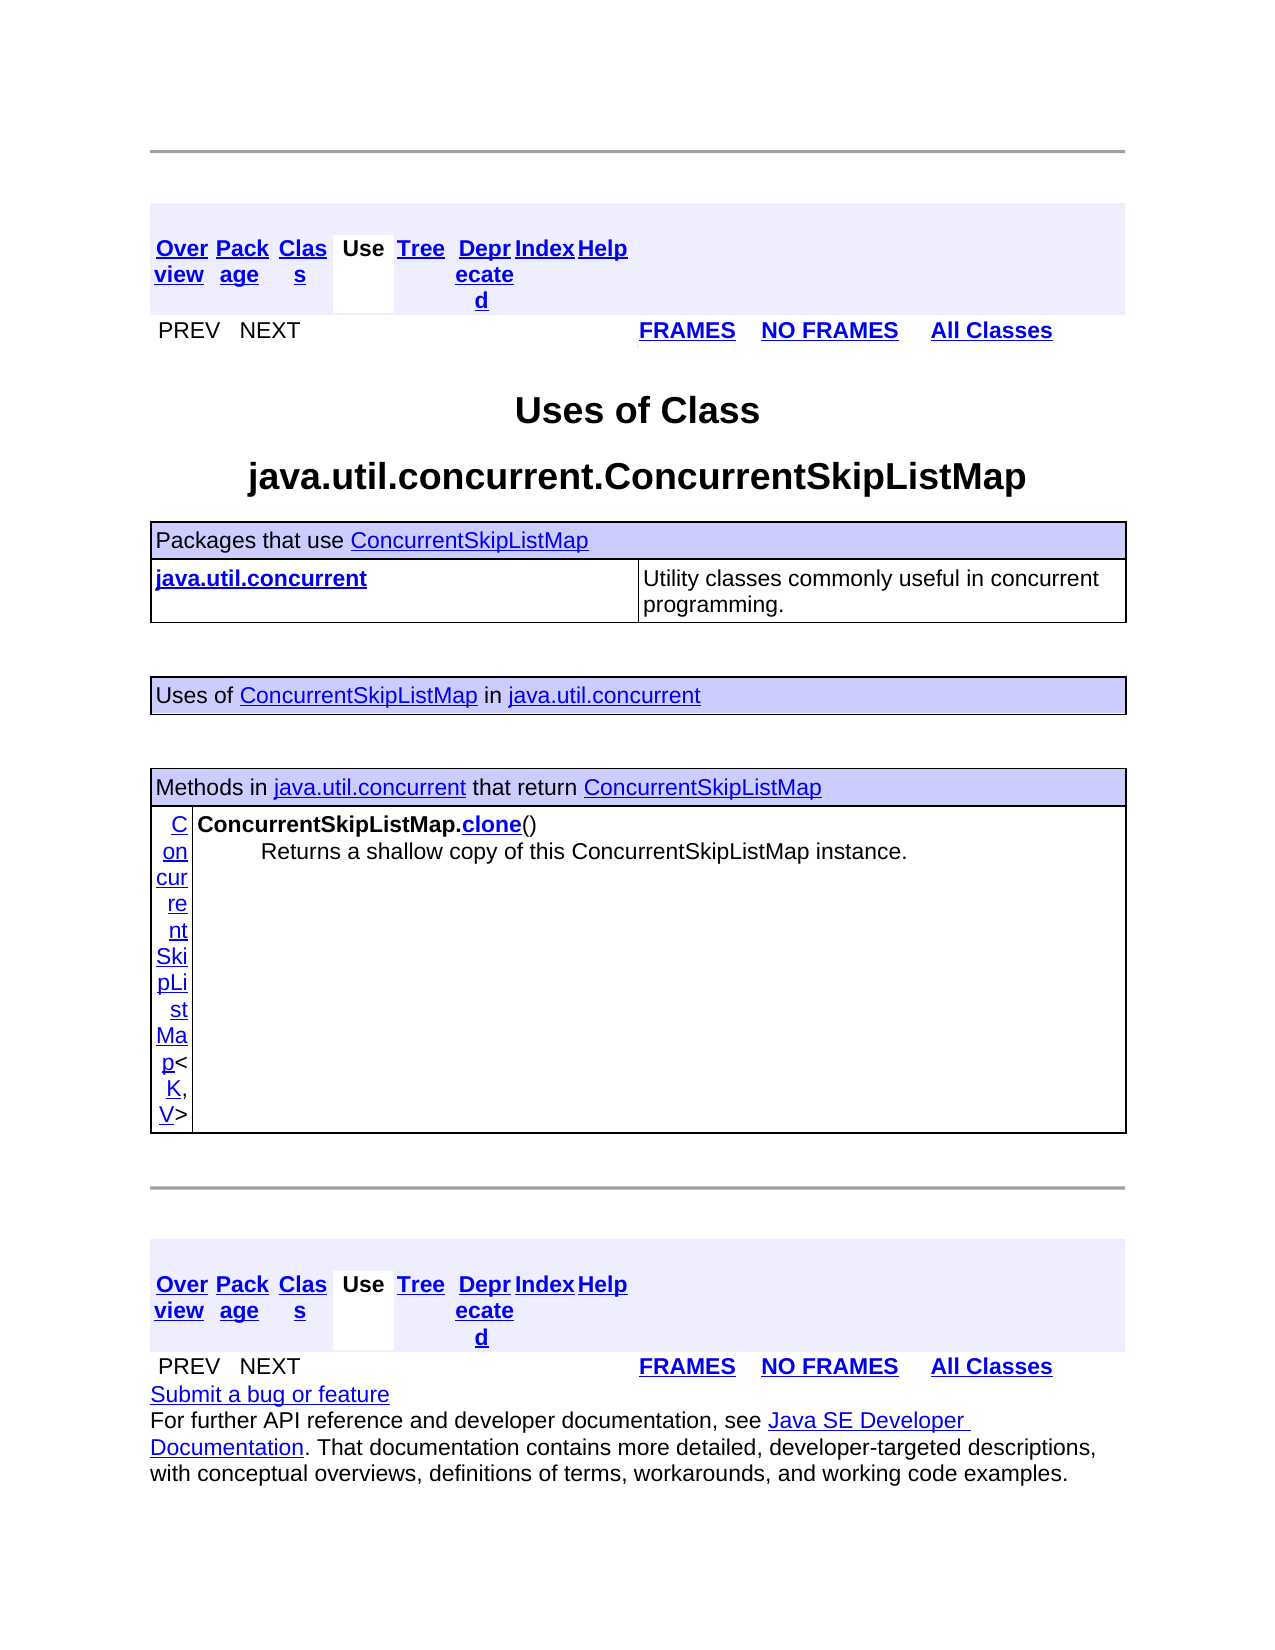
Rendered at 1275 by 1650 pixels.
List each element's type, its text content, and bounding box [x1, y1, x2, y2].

text java.util.concurrent.ConcurrentSkipListMap [150, 454, 1125, 497]
table_cell Utility classes commonly useful in concurrent programming. [639, 560, 1125, 622]
table_cell PREV NEXT [150, 315, 637, 345]
table_cell PREV NEXT [150, 1352, 637, 1381]
table_header Uses of ConcurrentSkipListMap in java.util.concurrent [152, 678, 1125, 713]
table_cell ConcurrentSkipListMap.clone() Returns a shallow copy of this ConcurrentSkipListMap instance. [193, 807, 1125, 1132]
text Submit a bug or feature [150, 1381, 1125, 1407]
table_header Methods in java.util.concurrent that return ConcurrentSkipListMap [152, 769, 1125, 805]
table_header [150, 1239, 1125, 1352]
table_cell FRAMES NO FRAMES All Classes [638, 315, 1125, 345]
text Uses of Class [150, 388, 1125, 431]
text For further API reference and developer documentation, see Java SE Developer Documentation. That documentation contains more detailed, developer-targeted descriptions, with conceptual overviews, definitions of terms, workarounds, and working code examples. [150, 1407, 1125, 1487]
table_header Packages that use ConcurrentSkipListMap [152, 523, 1125, 558]
table_cell FRAMES NO FRAMES All Classes [638, 1352, 1125, 1381]
table_header [150, 203, 1125, 315]
table_cell ConcurrentSkipListMap<K,V> [152, 807, 192, 1132]
table_cell java.util.concurrent [152, 560, 638, 622]
